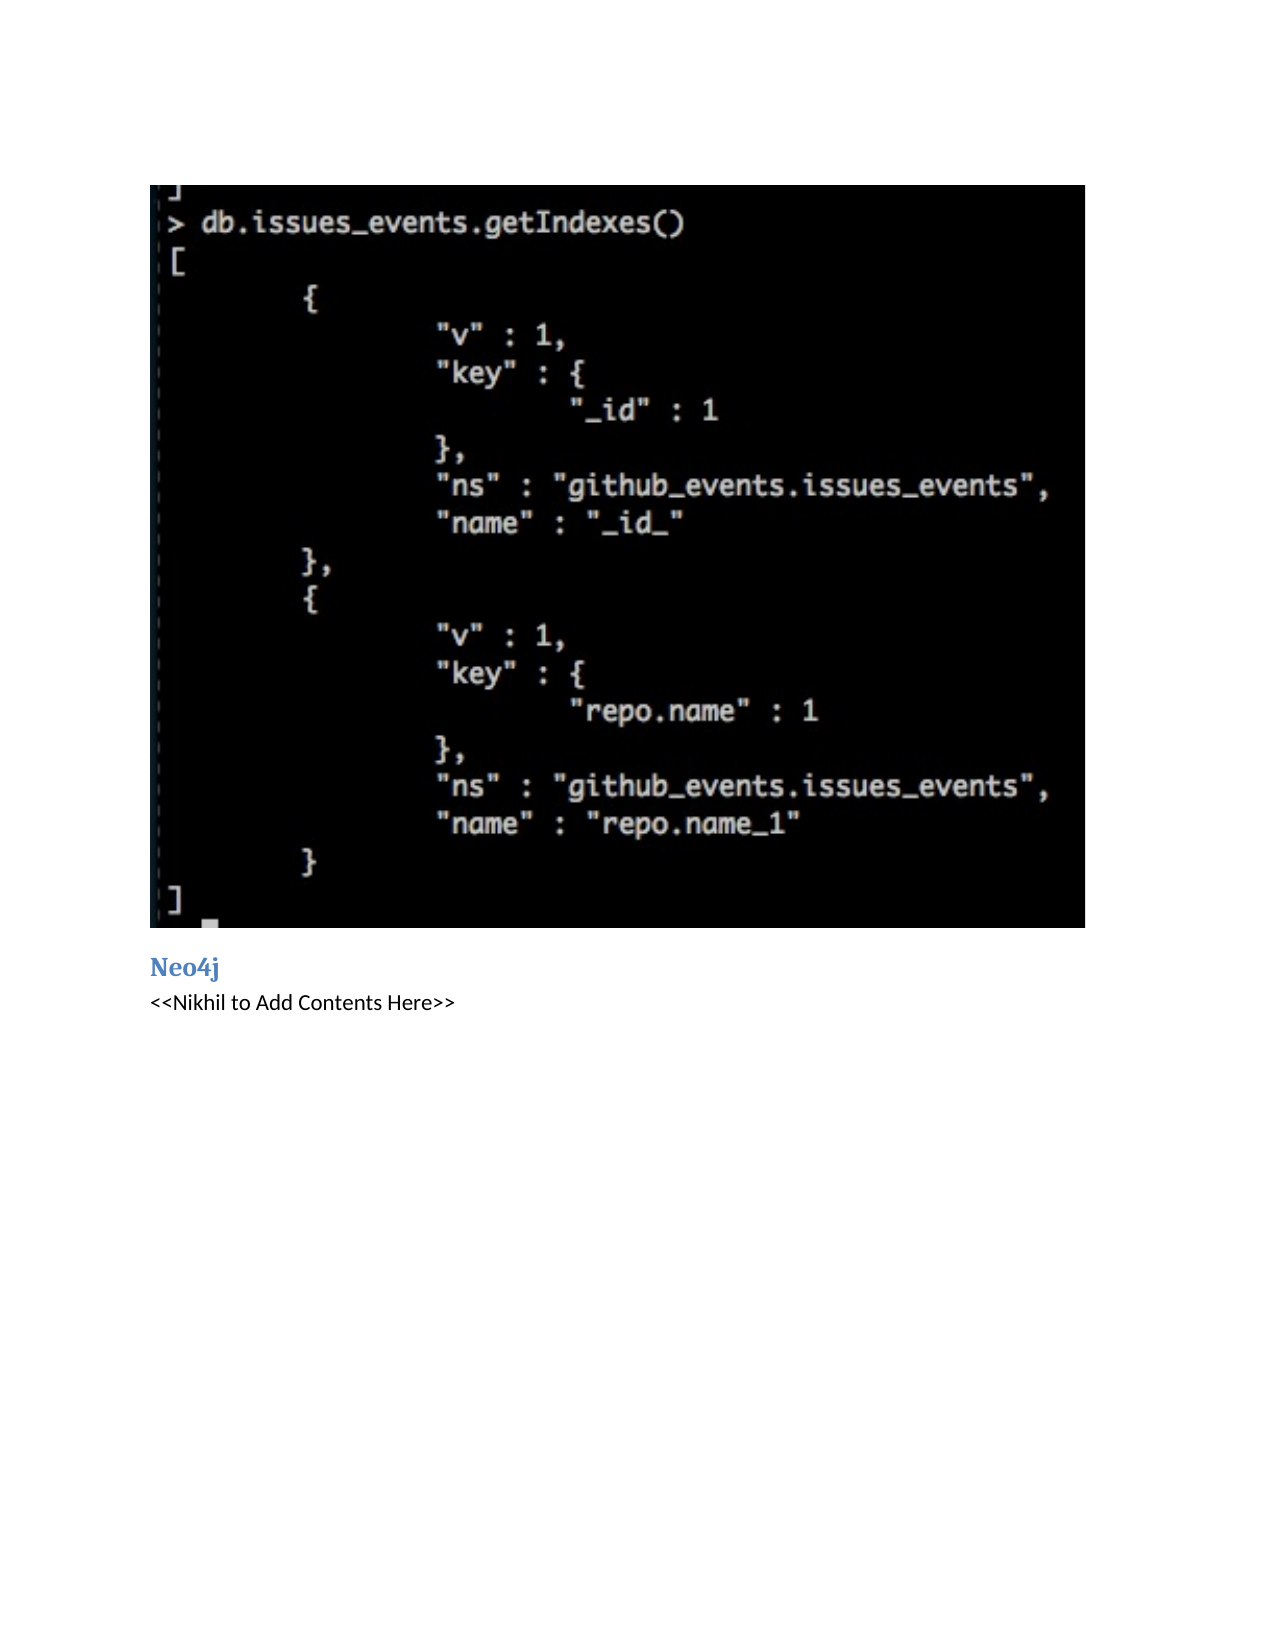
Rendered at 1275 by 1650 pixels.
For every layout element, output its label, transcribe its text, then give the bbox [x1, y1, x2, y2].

picture [150, 185, 1085, 928]
subtitle Neo4j [150, 952, 1125, 983]
text <<Nikhil to Add Contents Here>> [150, 988, 1125, 1016]
